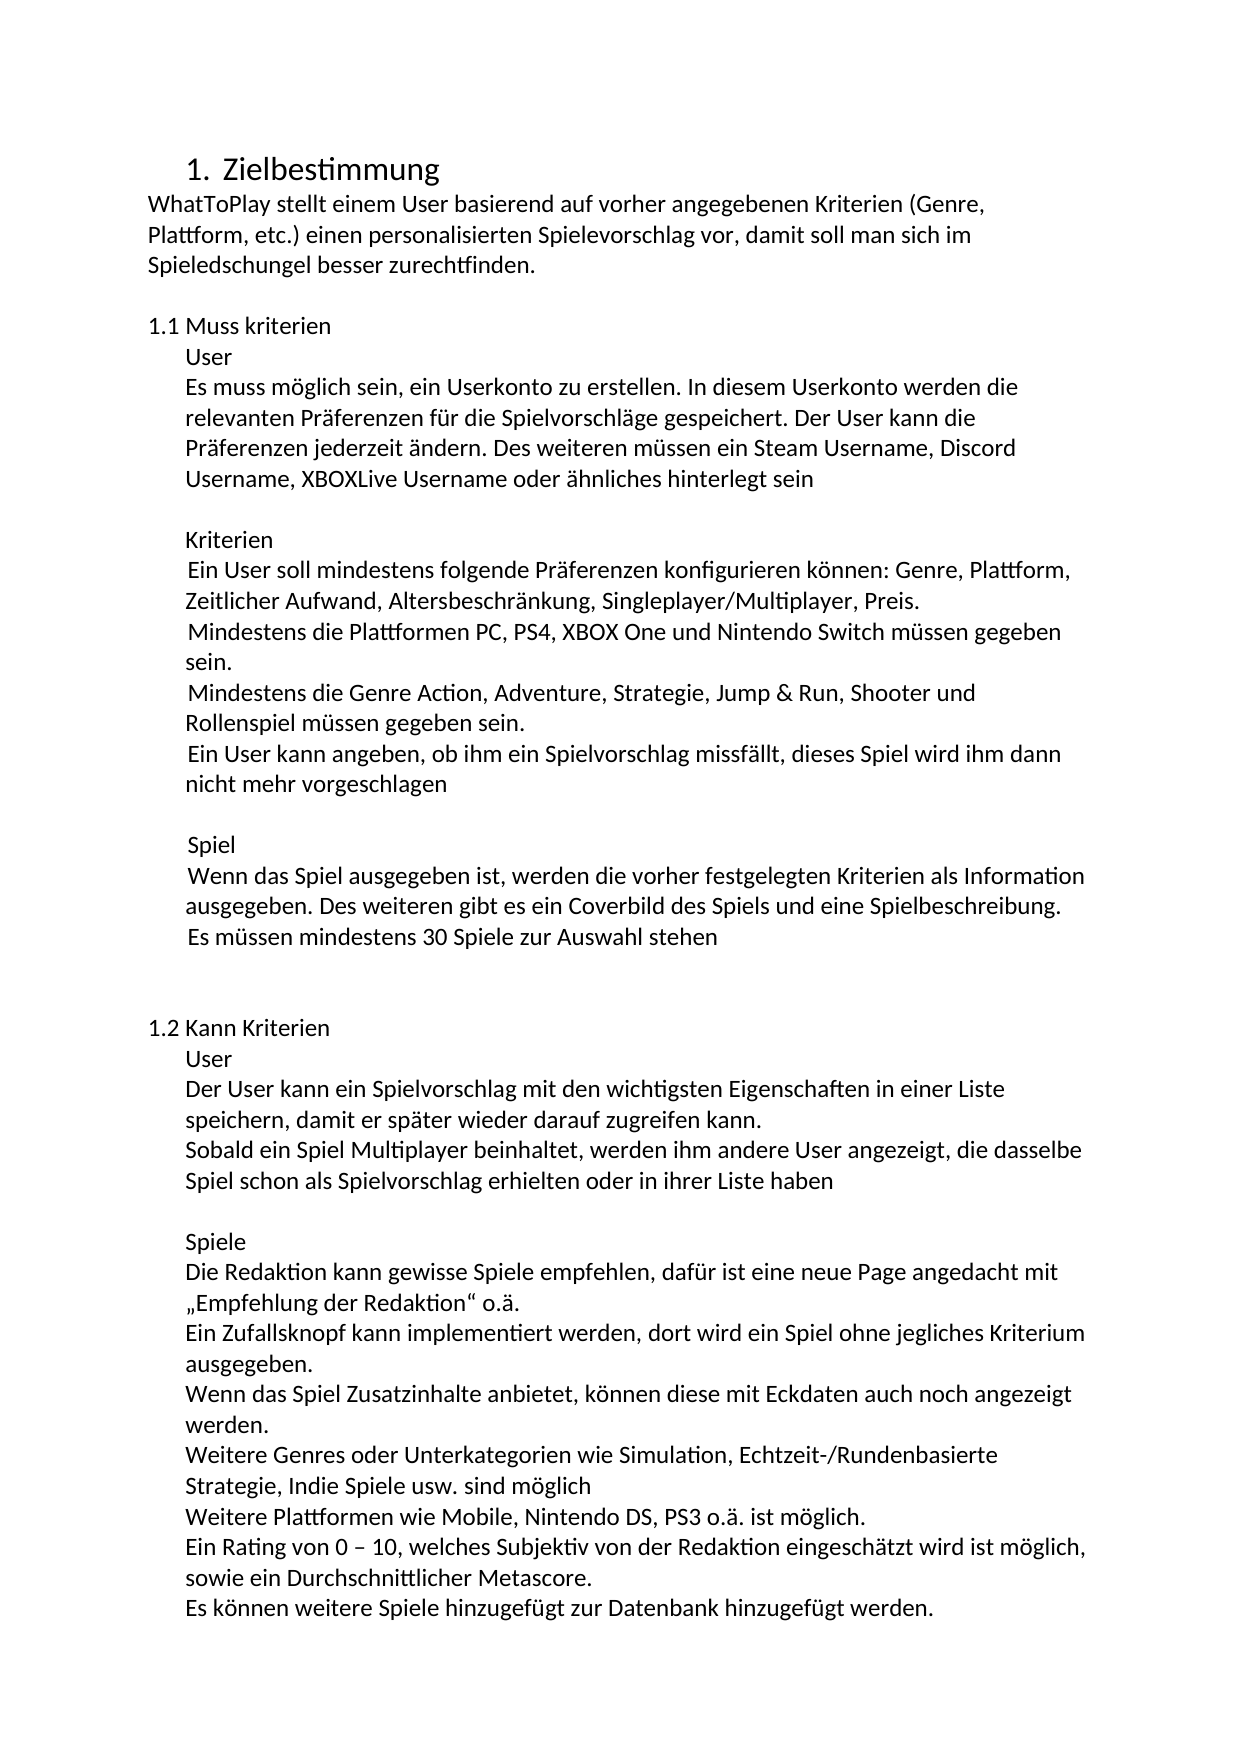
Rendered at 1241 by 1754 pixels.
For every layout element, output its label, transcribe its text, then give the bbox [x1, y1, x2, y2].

text Mindestens die Plattformen PC, PS4, XBOX One und Nintendo Switch müssen gegeben sein. [185, 616, 1093, 677]
text WhatToPlay stellt einem User basierend auf vorher angegebenen Kriterien (Genre, Plattform, etc.) einen personalisierten Spielevorschlag vor, damit soll man sich im Spieledschungel besser zurechtfinden. [148, 188, 1093, 280]
list Muss kriterien [148, 310, 1093, 341]
list Ein Rating von 0 – 10, welches Subjektiv von der Redaktion eingeschätzt wird ist möglich, sowie ein Durchschnittlicher Metascore. [185, 1531, 1093, 1592]
list User [185, 341, 1093, 371]
list Die Redaktion kann gewisse Spiele empfehlen, dafür ist eine neue Page angedacht mit „Empfehlung der Redaktion“ o.ä. [185, 1257, 1093, 1318]
list Zielbestimmung [185, 148, 1093, 188]
text Mindestens die Genre Action, Adventure, Strategie, Jump & Run, Shooter und Rollenspiel müssen gegeben sein. [185, 677, 1093, 738]
list Weitere Plattformen wie Mobile, Nintendo DS, PS3 o.ä. ist möglich. [185, 1501, 1093, 1531]
list Ein Zufallsknopf kann implementiert werden, dort wird ein Spiel ohne jegliches Kriterium ausgegeben. [185, 1318, 1093, 1379]
list Sobald ein Spiel Multiplayer beinhaltet, werden ihm andere User angezeigt, die dasselbe Spiel schon als Spielvorschlag erhielten oder in ihrer Liste haben [185, 1134, 1093, 1196]
list Kann Kriterien [148, 1012, 1093, 1043]
list Kriterien [185, 524, 1093, 554]
text Ein User soll mindestens folgende Präferenzen konfigurieren können: Genre, Plattform, Zeitlicher Aufwand, Altersbeschränkung, Singleplayer/Multiplayer, Preis. [185, 554, 1093, 616]
list Es können weitere Spiele hinzugefügt zur Datenbank hinzugefügt werden. [185, 1592, 1093, 1623]
text Wenn das Spiel ausgegeben ist, werden die vorher festgelegten Kriterien als Information ausgegeben. Des weiteren gibt es ein Coverbild des Spiels und eine Spielbeschreibung. [185, 860, 1093, 921]
list Weitere Genres oder Unterkategorien wie Simulation, Echtzeit-/Rundenbasierte Strategie, Indie Spiele usw. sind möglich [185, 1440, 1093, 1501]
list Wenn das Spiel Zusatzinhalte anbietet, können diese mit Eckdaten auch noch angezeigt werden. [185, 1379, 1093, 1440]
list Der User kann ein Spielvorschlag mit den wichtigsten Eigenschaften in einer Liste speichern, damit er später wieder darauf zugreifen kann. [185, 1073, 1093, 1134]
text Spiel [185, 829, 1093, 860]
text Es müssen mindestens 30 Spiele zur Auswahl stehen [185, 921, 1093, 951]
list Es muss möglich sein, ein Userkonto zu erstellen. In diesem Userkonto werden die relevanten Präferenzen für die Spielvorschläge gespeichert. Der User kann die Präferenzen jederzeit ändern. Des weiteren müssen ein Steam Username, Discord Username, XBOXLive Username oder ähnliches hinterlegt sein [185, 371, 1093, 493]
list Spiele [185, 1226, 1093, 1257]
text Ein User kann angeben, ob ihm ein Spielvorschlag missfällt, dieses Spiel wird ihm dann nicht mehr vorgeschlagen [185, 738, 1093, 799]
list User [185, 1043, 1093, 1073]
